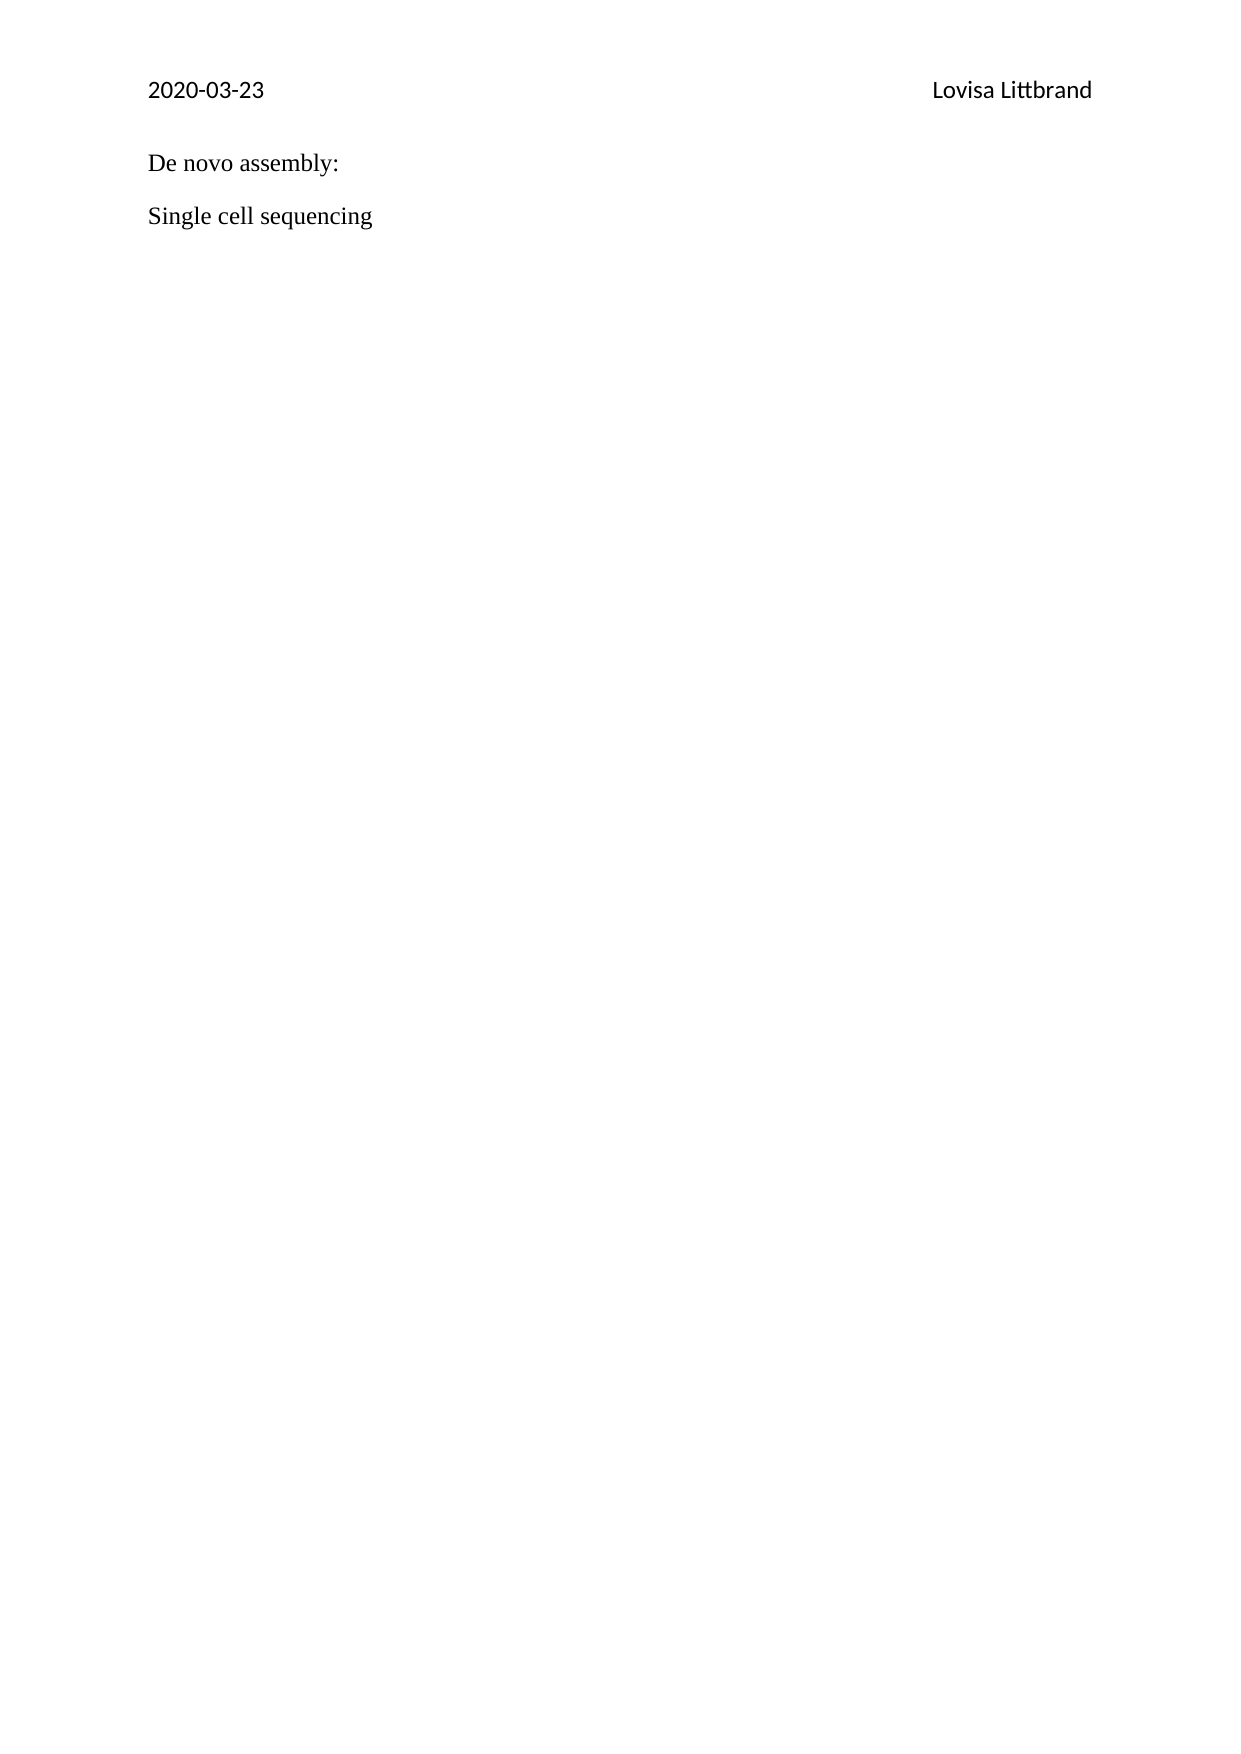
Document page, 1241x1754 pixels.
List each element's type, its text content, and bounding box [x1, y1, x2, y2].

text De novo assembly: [148, 148, 1093, 176]
text Single cell sequencing [148, 201, 1093, 230]
